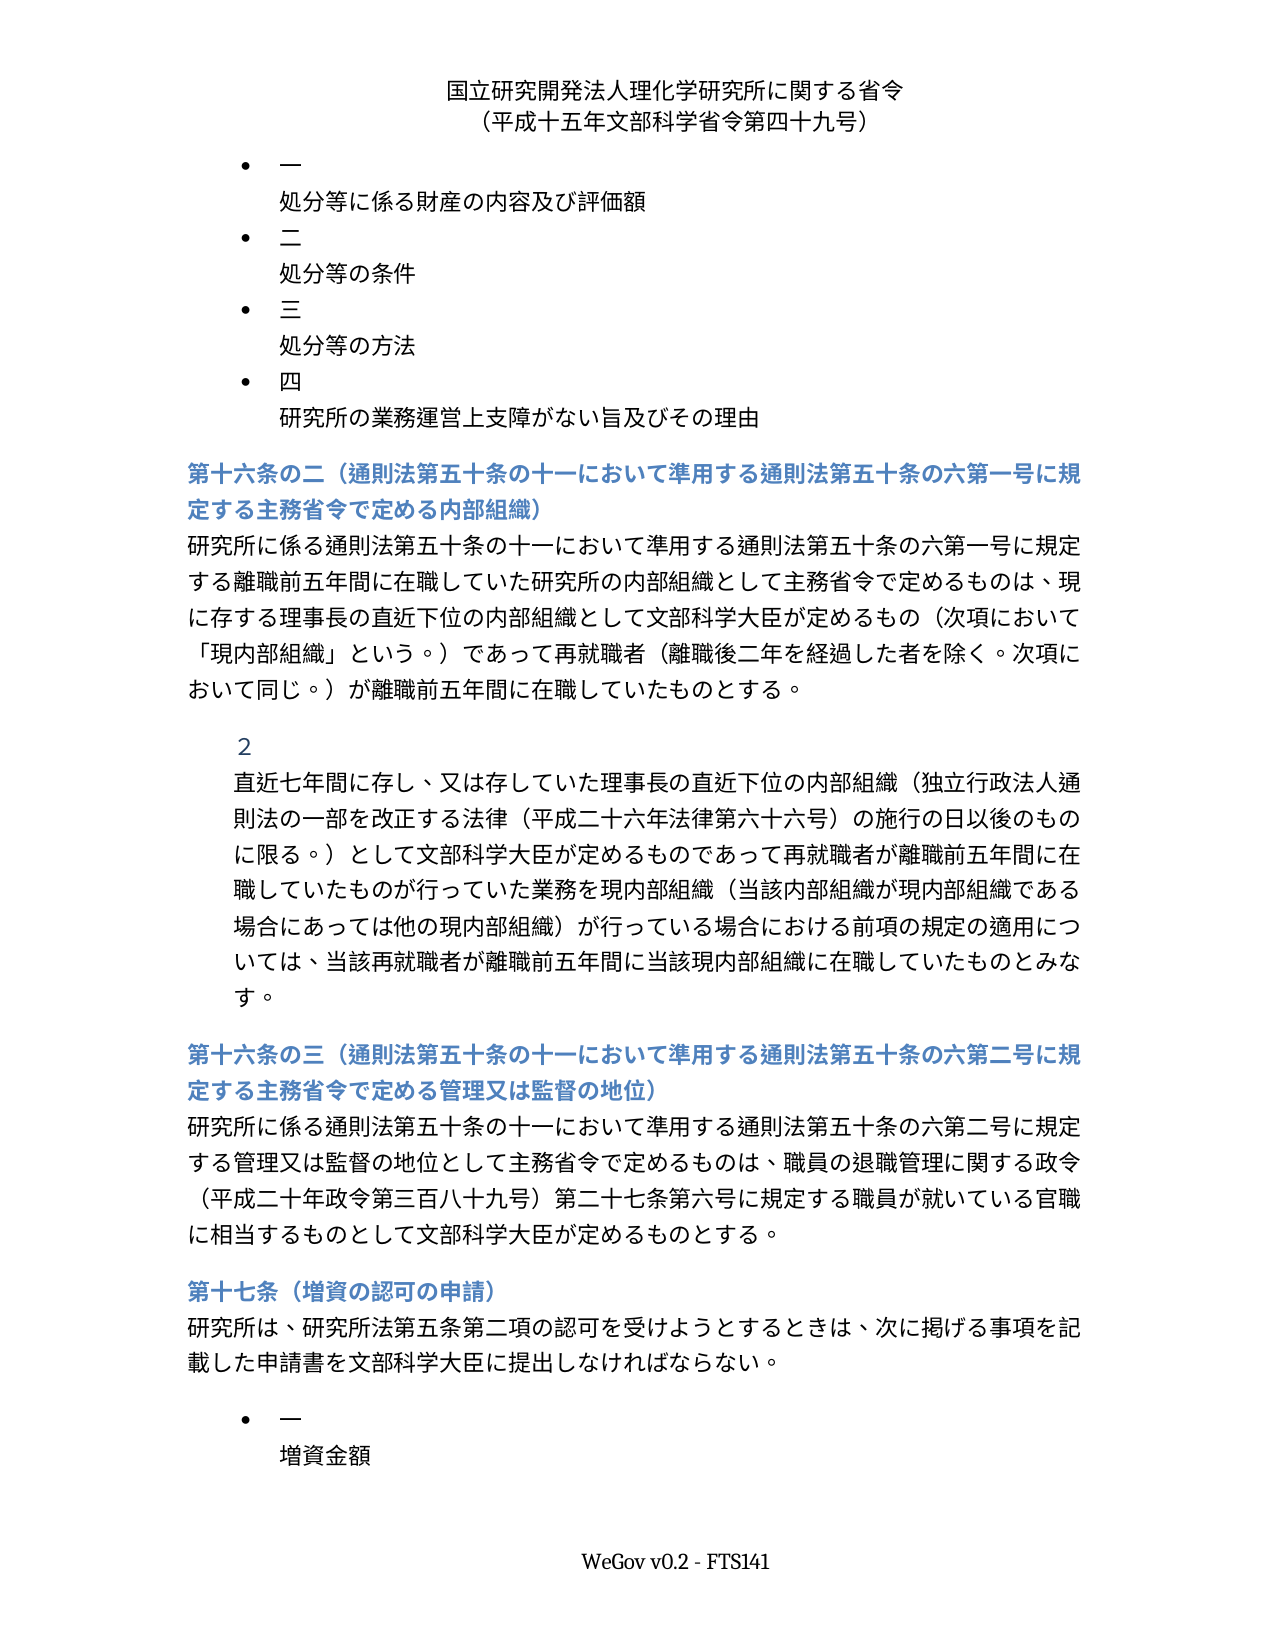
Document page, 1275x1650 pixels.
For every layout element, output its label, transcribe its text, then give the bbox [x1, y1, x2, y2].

subtitle 第十六条の二（通則法第五十条の十一において準用する通則法第五十条の六第一号に規定する主務省令で定める内部組織） [187, 458, 1087, 526]
list 二 処分等の条件 [242, 222, 1087, 289]
list 一 処分等に係る財産の内容及び評価額 [242, 150, 1087, 217]
text 研究所に係る通則法第五十条の十一において準用する通則法第五十条の六第一号に規定する離職前五年間に在職していた研究所の内部組織として主務省令で定めるものは、現に存する理事長の直近下位の内部組織として文部科学大臣が定めるもの（次項において「現内部組織」という。）であって再就職者（離職後二年を経過した者を除く。次項において同じ。）が離職前五年間に在職していたものとする。 [187, 530, 1087, 705]
list 三 処分等の方法 [242, 294, 1087, 361]
text 直近七年間に存し、又は存していた理事長の直近下位の内部組織（独立行政法人通則法の一部を改正する法律（平成二十六年法律第六十六号）の施行の日以後のものに限る。）として文部科学大臣が定めるものであって再就職者が離職前五年間に在職していたものが行っていた業務を現内部組織（当該内部組織が現内部組織である場合にあっては他の現内部組織）が行っている場合における前項の規定の適用については、当該再就職者が離職前五年間に当該現内部組織に在職していたものとみなす。 [233, 767, 1087, 1013]
list 四 研究所の業務運営上支障がない旨及びその理由 [242, 366, 1087, 433]
text 研究所に係る通則法第五十条の十一において準用する通則法第五十条の六第二号に規定する管理又は監督の地位として主務省令で定めるものは、職員の退職管理に関する政令（平成二十年政令第三百八十九号）第二十七条第六号に規定する職員が就いている官職に相当するものとして文部科学大臣が定めるものとする。 [187, 1111, 1087, 1250]
subtitle 第十六条の三（通則法第五十条の十一において準用する通則法第五十条の六第二号に規定する主務省令で定める管理又は監督の地位） [187, 1039, 1087, 1106]
subtitle 第十七条（増資の認可の申請） [187, 1276, 1087, 1307]
subtitle ２ [233, 731, 1087, 762]
text 研究所は、研究所法第五条第二項の認可を受けようとするときは、次に掲げる事項を記載した申請書を文部科学大臣に提出しなければならない。 [187, 1311, 1087, 1379]
list 一 増資金額 [242, 1404, 1087, 1471]
